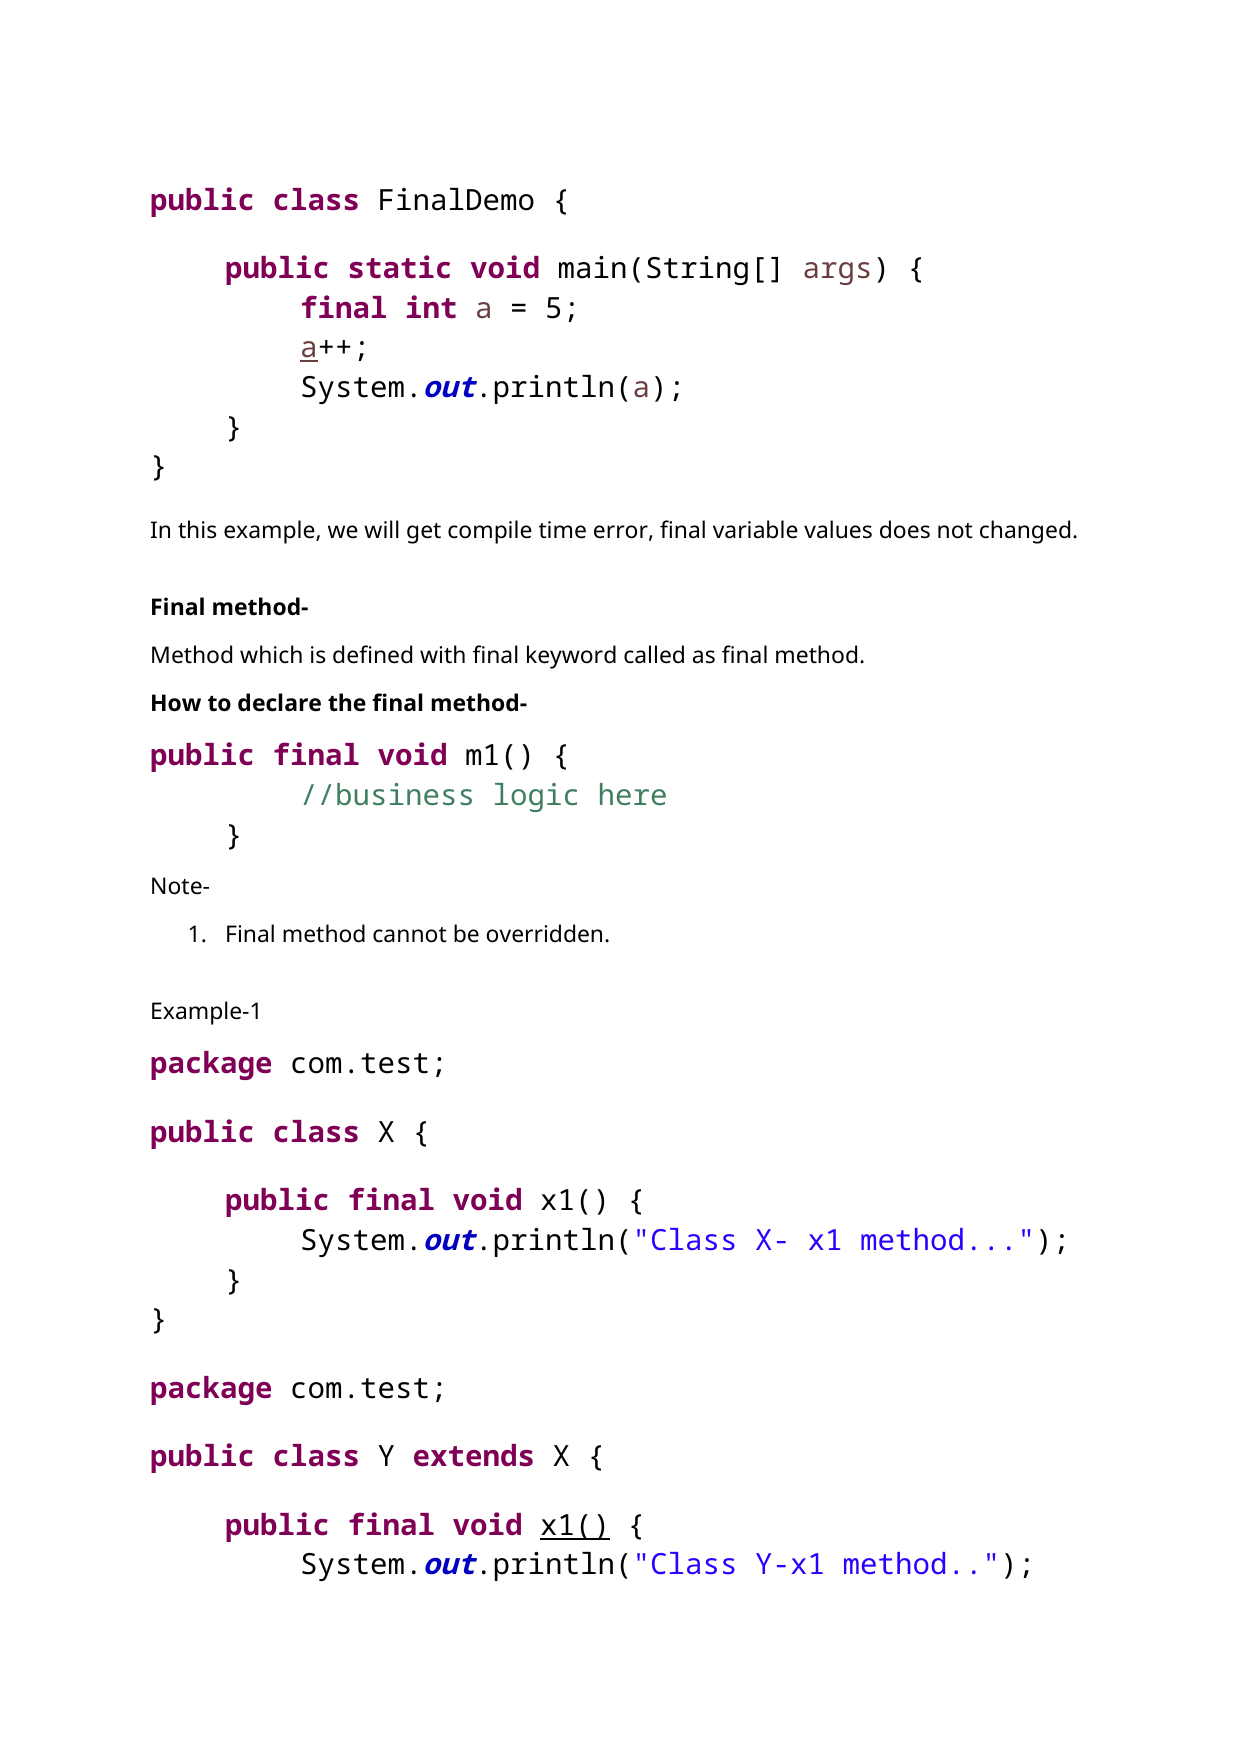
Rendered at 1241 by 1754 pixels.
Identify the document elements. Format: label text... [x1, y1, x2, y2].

text } [150, 446, 1090, 485]
text public class FinalDemo { [150, 179, 1090, 218]
text public static void main(String[] args) { [150, 247, 1090, 287]
text a++; [150, 327, 1090, 366]
text System.out.println("Class X- x1 method..."); [150, 1219, 1090, 1259]
text System.out.println(a); [150, 366, 1090, 406]
text //business logic here [150, 774, 1090, 814]
list Final method cannot be overridden. [187, 918, 1090, 949]
text System.out.println("Class Y-x1 method.."); [150, 1544, 1090, 1583]
text How to declare the final method- [150, 687, 1090, 718]
text } [150, 406, 1090, 446]
text Final method- [150, 591, 1090, 622]
text package com.test; [150, 1367, 1090, 1407]
text public final void x1() { [150, 1179, 1090, 1219]
text package com.test; [150, 1043, 1090, 1082]
text Note- [150, 870, 1090, 901]
text Example-1 [150, 995, 1090, 1026]
text } [150, 1299, 1090, 1338]
text } [150, 1259, 1090, 1299]
text public final void x1() { [150, 1504, 1090, 1544]
text public class Y extends X { [150, 1436, 1090, 1475]
text public final void m1() { [150, 734, 1090, 774]
text final int a = 5; [150, 287, 1090, 327]
text Method which is defined with final keyword called as final method. [150, 639, 1090, 670]
text public class X { [150, 1111, 1090, 1151]
text In this example, we will get compile time error, final variable values does not changed. [150, 514, 1090, 545]
text } [150, 814, 1090, 853]
